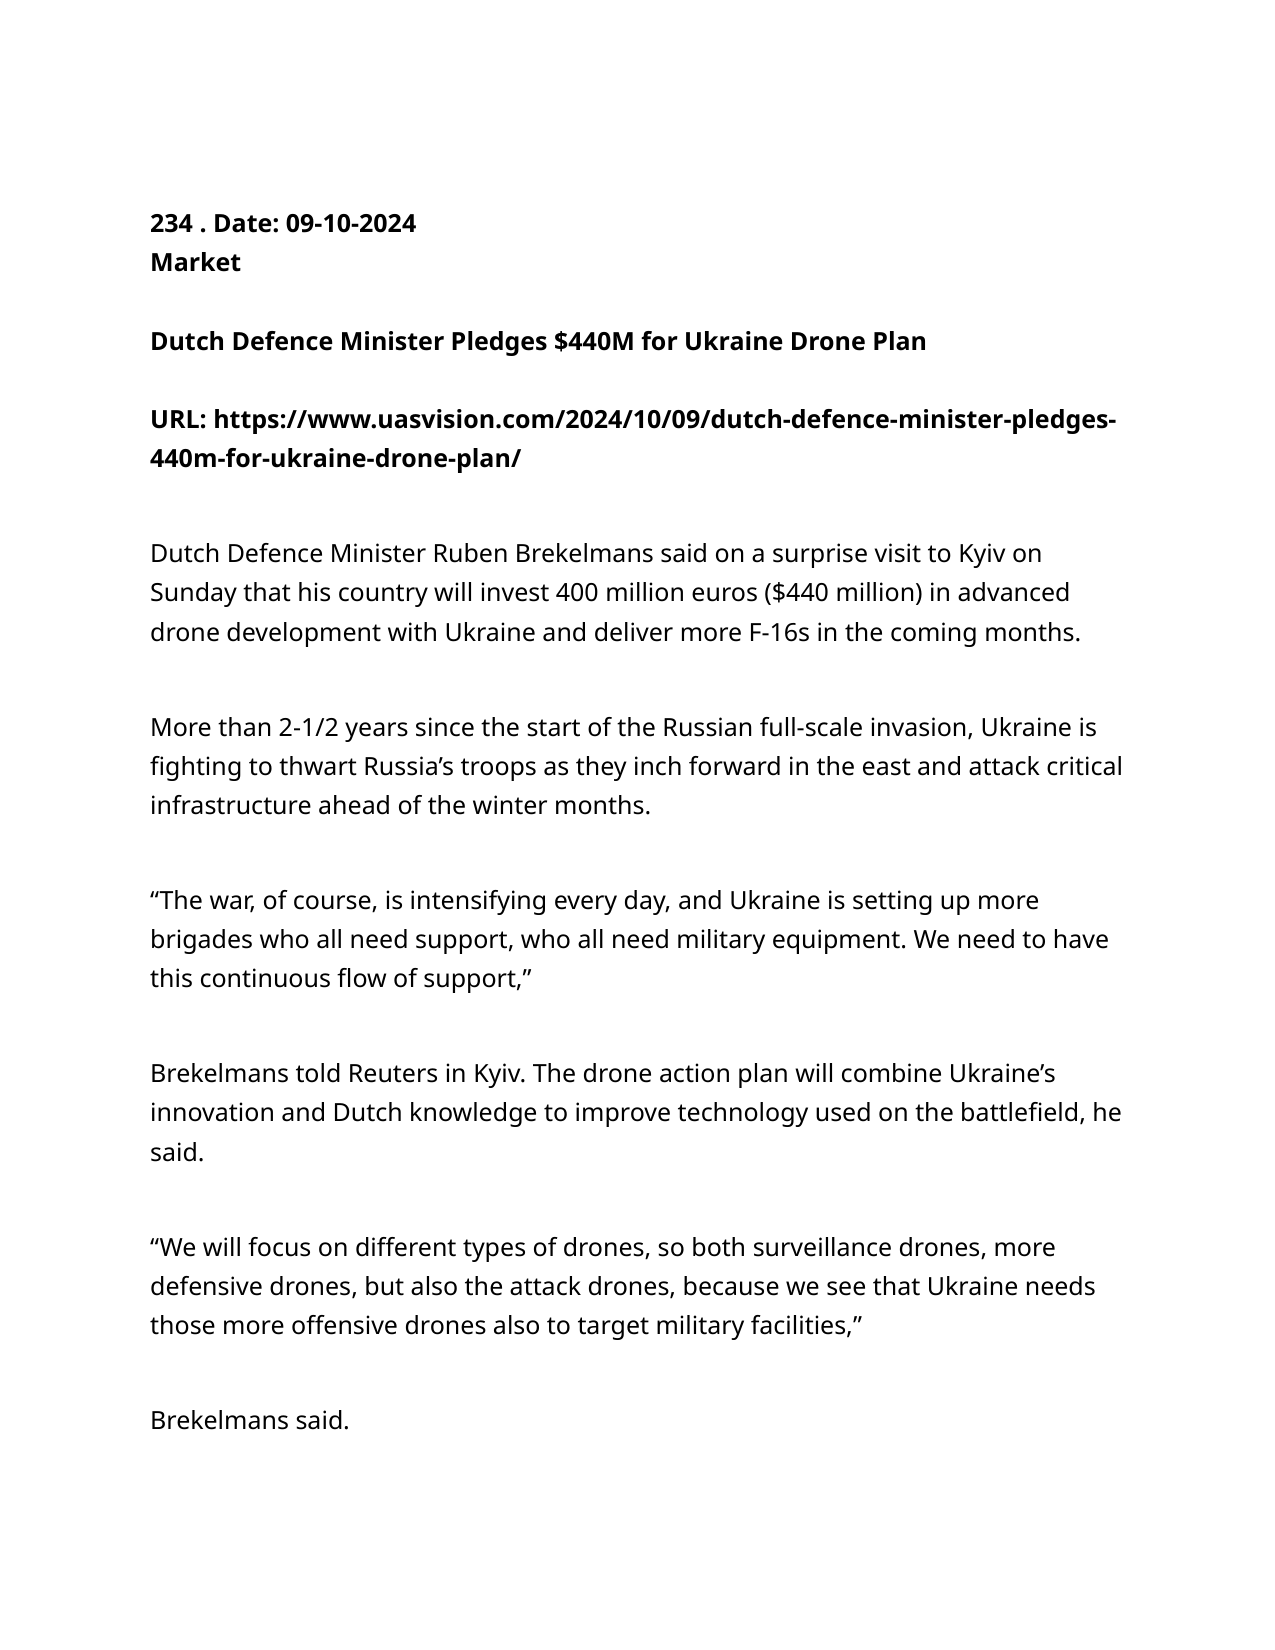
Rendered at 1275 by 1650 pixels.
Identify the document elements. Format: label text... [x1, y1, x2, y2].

text “We will focus on different types of drones, so both surveillance drones, more defensive drones, but also the attack drones, because we see that Ukraine needs those more offensive drones also to target military facilities,” [150, 1229, 1125, 1381]
text 234 . Date: 09-10-2024 Market Dutch Defence Minister Pledges $440M for Ukraine Drone Plan URL: https://www.uasvision.com/2024/10/09/dutch-defence-minister-pledges-440m-for-ukraine-drone-plan/ [150, 206, 1125, 514]
text Brekelmans said. [150, 1402, 1125, 1476]
text “The war, of course, is intensifying every day, and Ukraine is setting up more brigades who all need support, who all need military equipment. We need to have this continuous flow of support,” [150, 882, 1125, 1034]
text Brekelmans told Reuters in Kyiv. The drone action plan will combine Ukraine’s innovation and Dutch knowledge to improve technology used on the battlefield, he said. [150, 1056, 1125, 1207]
text More than 2-1/2 years since the start of the Russian full-scale invasion, Ukraine is fighting to thwart Russia’s troops as they inch forward in the east and attack critical infrastructure ahead of the winter months. [150, 709, 1125, 861]
text Dutch Defence Minister Ruben Brekelmans said on a surprise visit to Kyiv on Sunday that his country will invest 400 million euros ($440 million) in advanced drone development with Ukraine and deliver more F-16s in the coming months. [150, 536, 1125, 687]
